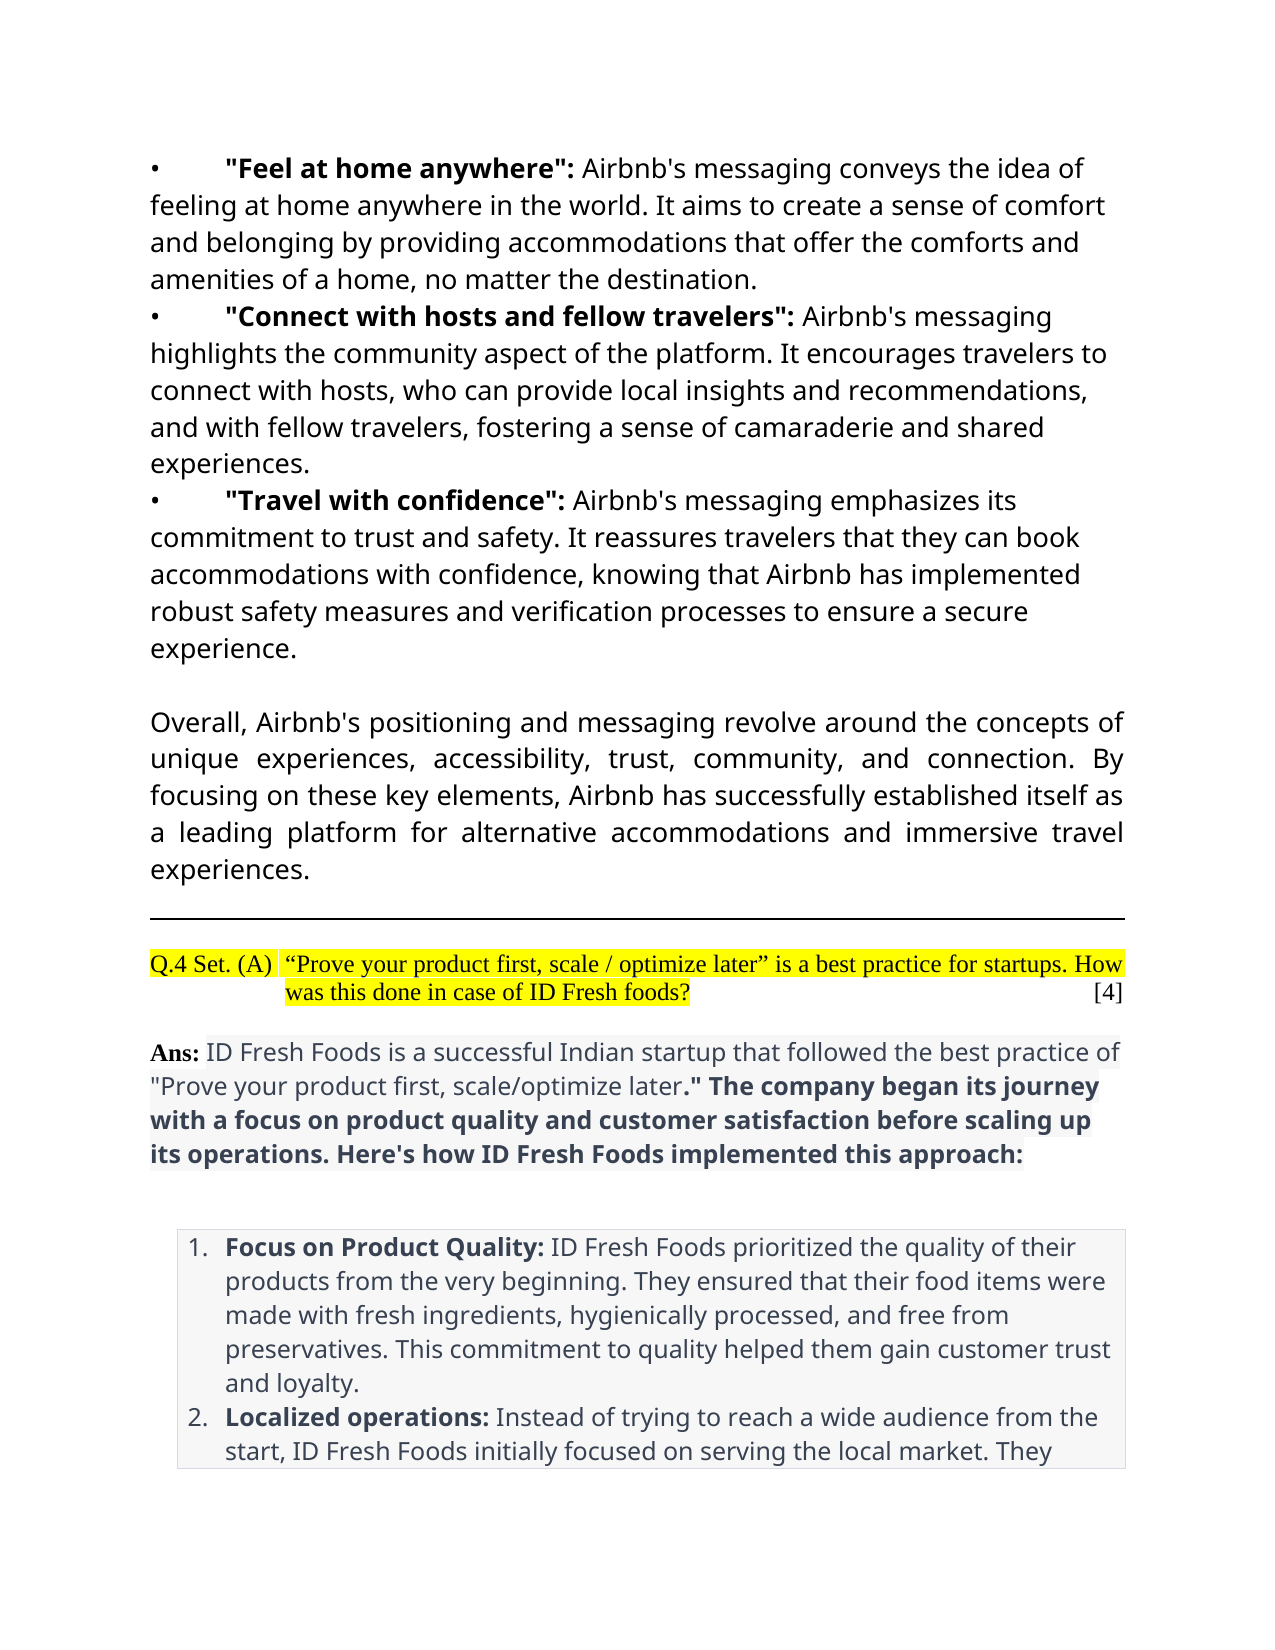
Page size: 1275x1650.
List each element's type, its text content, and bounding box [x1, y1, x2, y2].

list "Travel with confidence": Airbnb's messaging emphasizes its commitment to trust and safety. It reassures travelers that they can book accommodations with confidence, knowing that Airbnb has implemented robust safety measures and verification processes to ensure a secure experience. [150, 482, 1125, 666]
list “Prove your product first, scale / optimize later” is a best practice for startups. How was this done in case of ID Fresh foods? [4] [150, 949, 1125, 1006]
list Focus on Product Quality: ID Fresh Foods prioritized the quality of their products from the very beginning. They ensured that their food items were made with fresh ingredients, hygienically processed, and free from preservatives. This commitment to quality helped them gain customer trust and loyalty. [178, 1230, 1125, 1399]
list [178, 1399, 1125, 1468]
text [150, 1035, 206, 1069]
list "Connect with hosts and fellow travelers": Airbnb's messaging highlights the community aspect of the platform. It encourages travelers to connect with hosts, who can provide local insights and recommendations, and with fellow travelers, fostering a sense of camaraderie and shared experiences. [150, 297, 1125, 482]
text Overall, Airbnb's positioning and messaging revolve around the concepts of unique experiences, accessibility, trust, community, and connection. By focusing on these key elements, Airbnb has successfully established itself as a leading platform for alternative accommodations and immersive travel experiences. [150, 703, 1125, 887]
list "Feel at home anywhere": Airbnb's messaging conveys the idea of feeling at home anywhere in the world. It aims to create a sense of comfort and belonging by providing accommodations that offer the comforts and amenities of a home, no matter the destination. [150, 150, 1125, 297]
